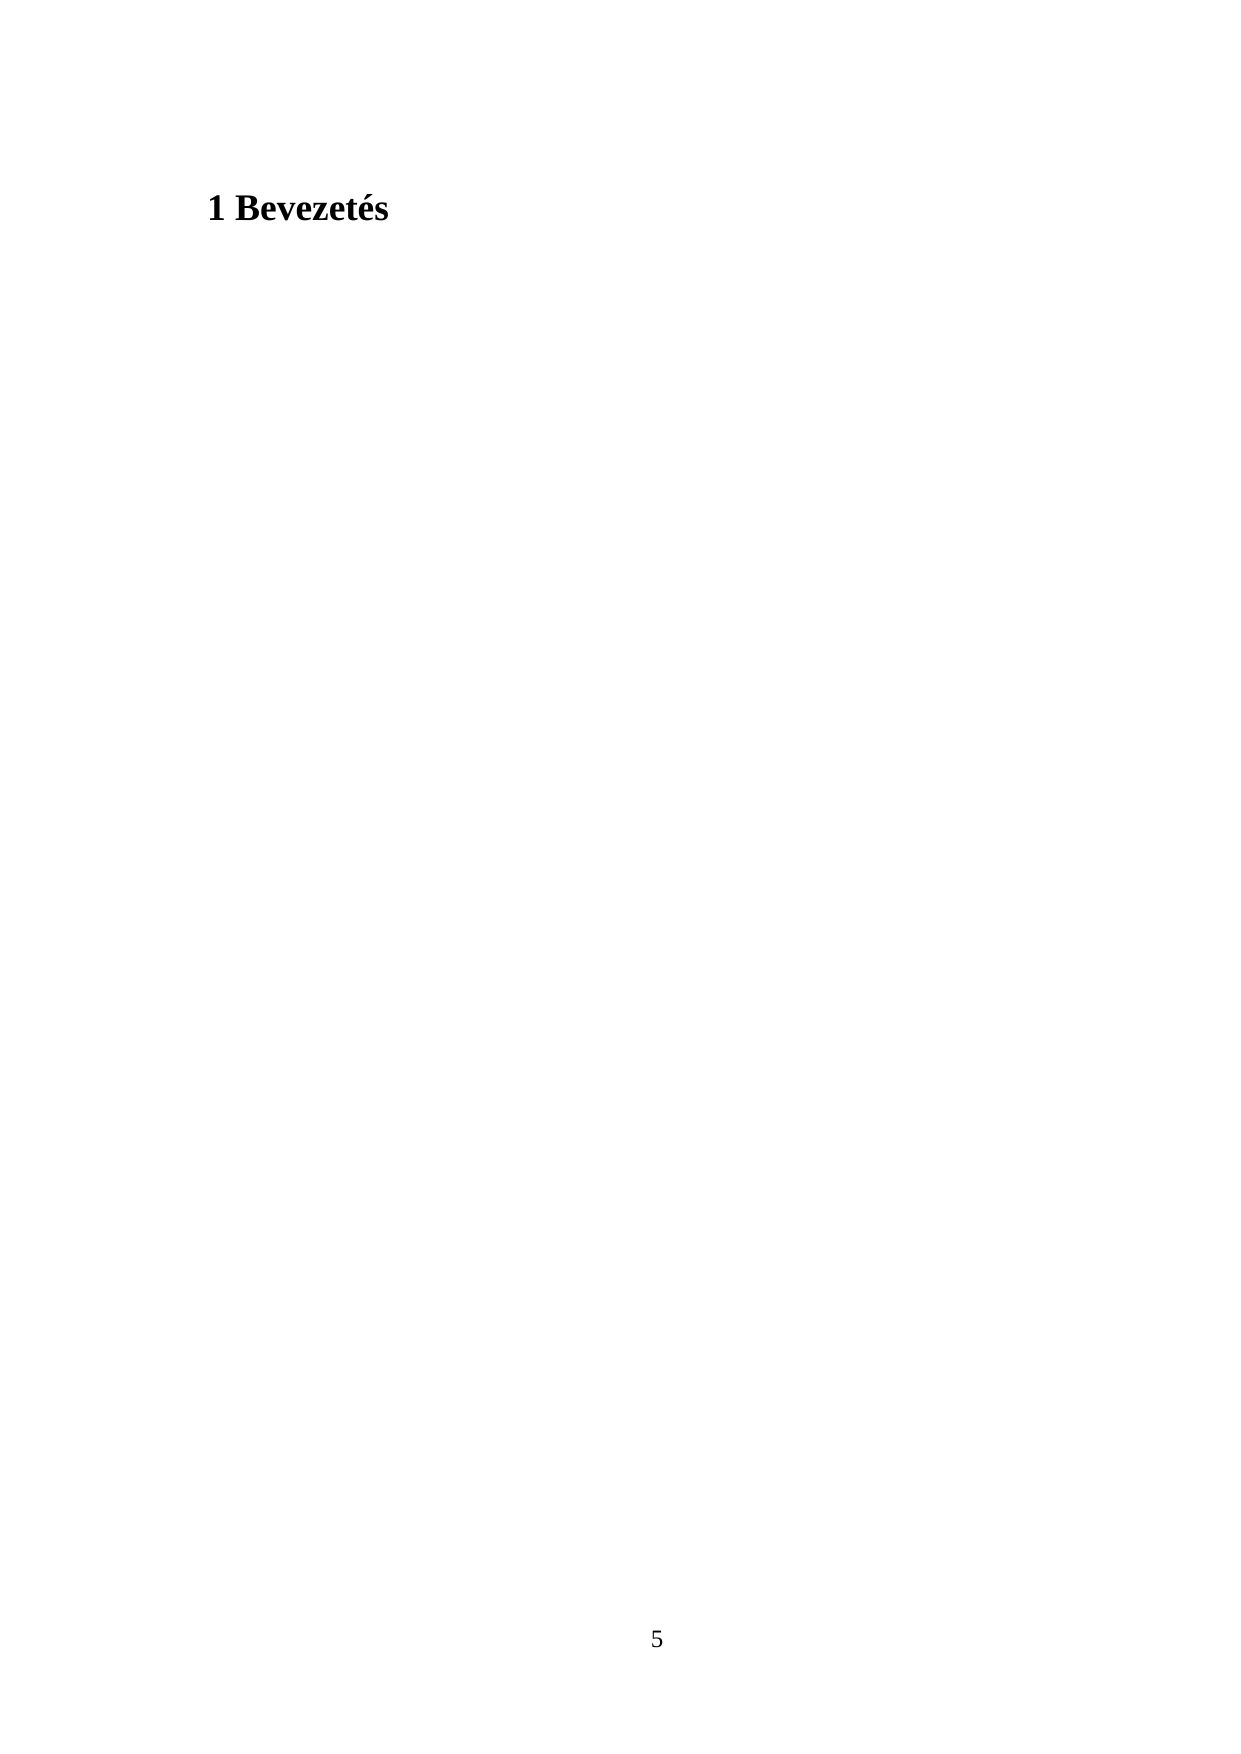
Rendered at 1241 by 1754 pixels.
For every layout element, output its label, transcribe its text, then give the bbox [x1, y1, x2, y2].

subtitle Bevezetés [207, 185, 1092, 228]
